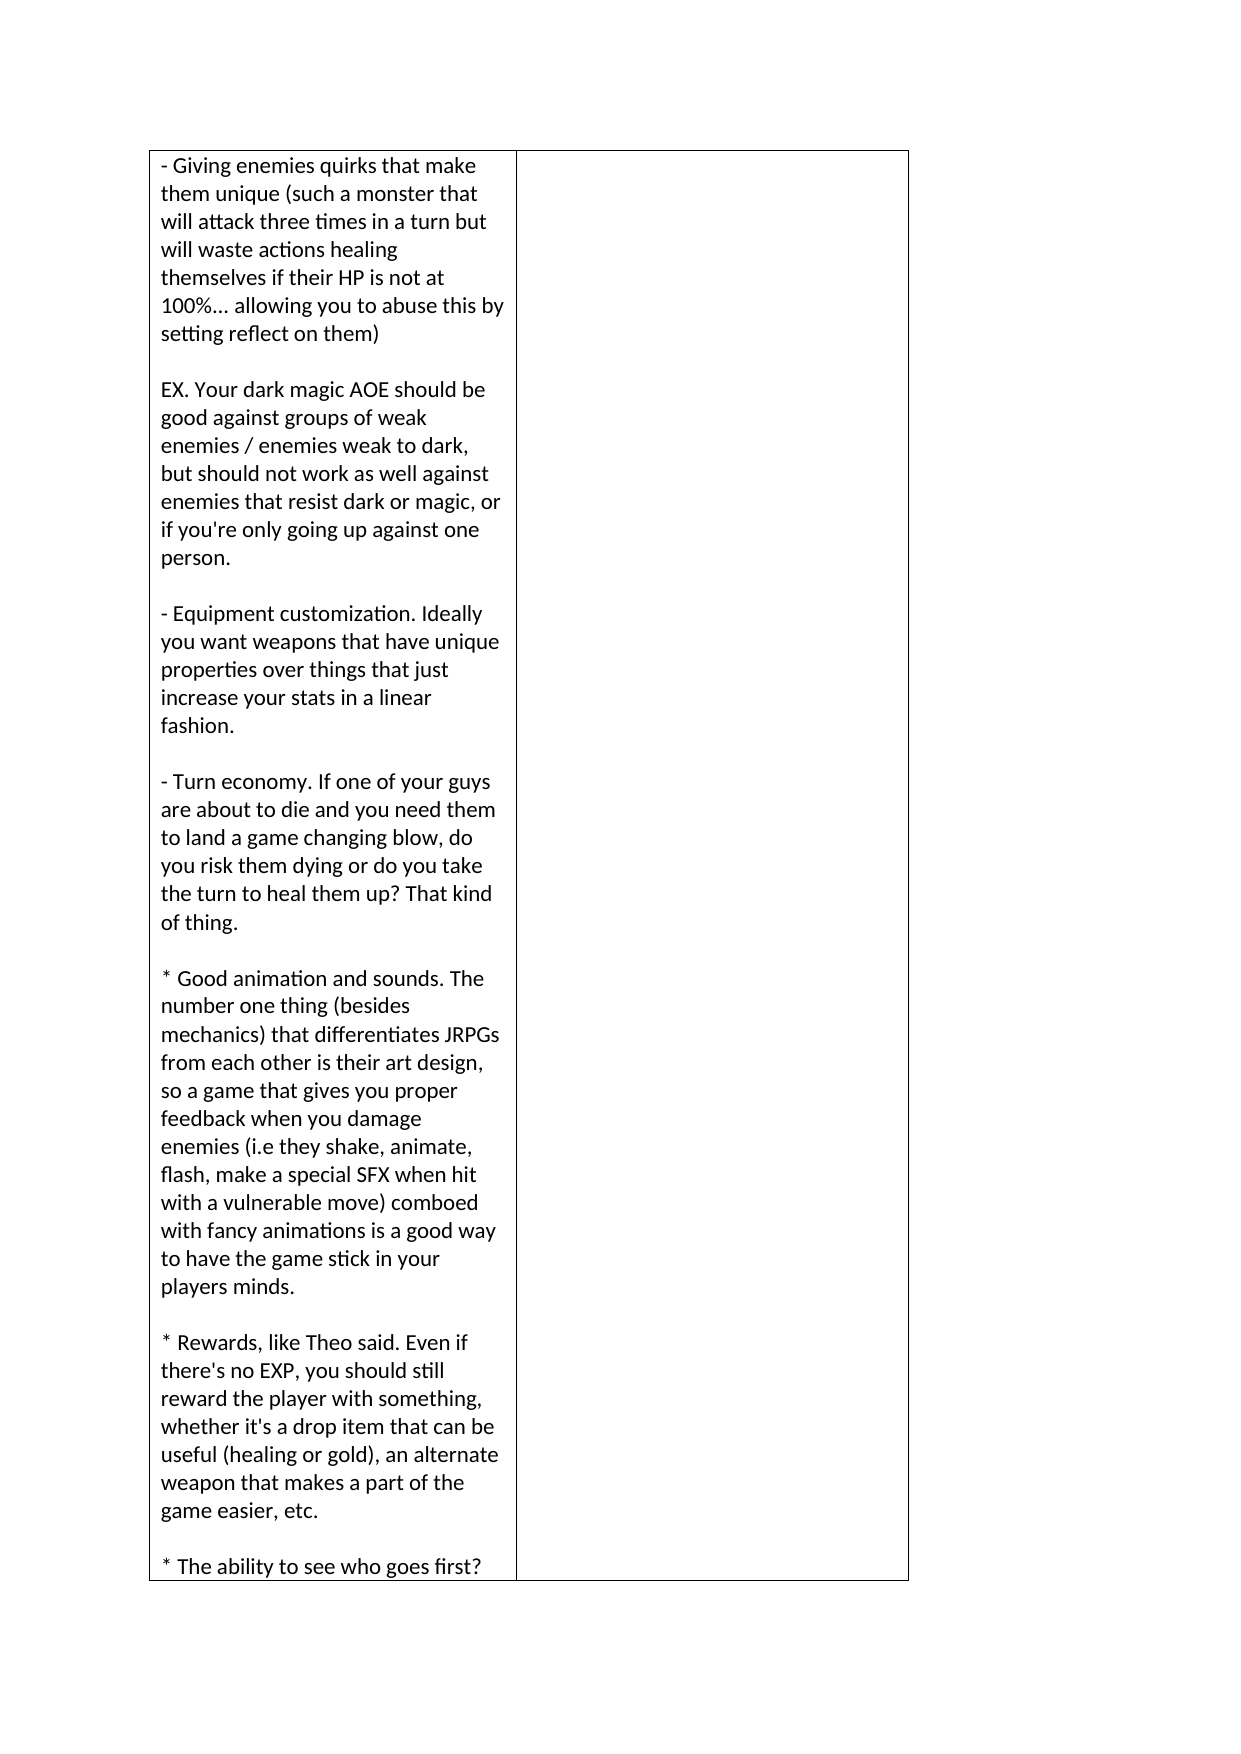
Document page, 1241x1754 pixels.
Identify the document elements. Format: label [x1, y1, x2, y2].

table_cell [150, 151, 516, 1580]
table_cell [517, 151, 908, 1580]
